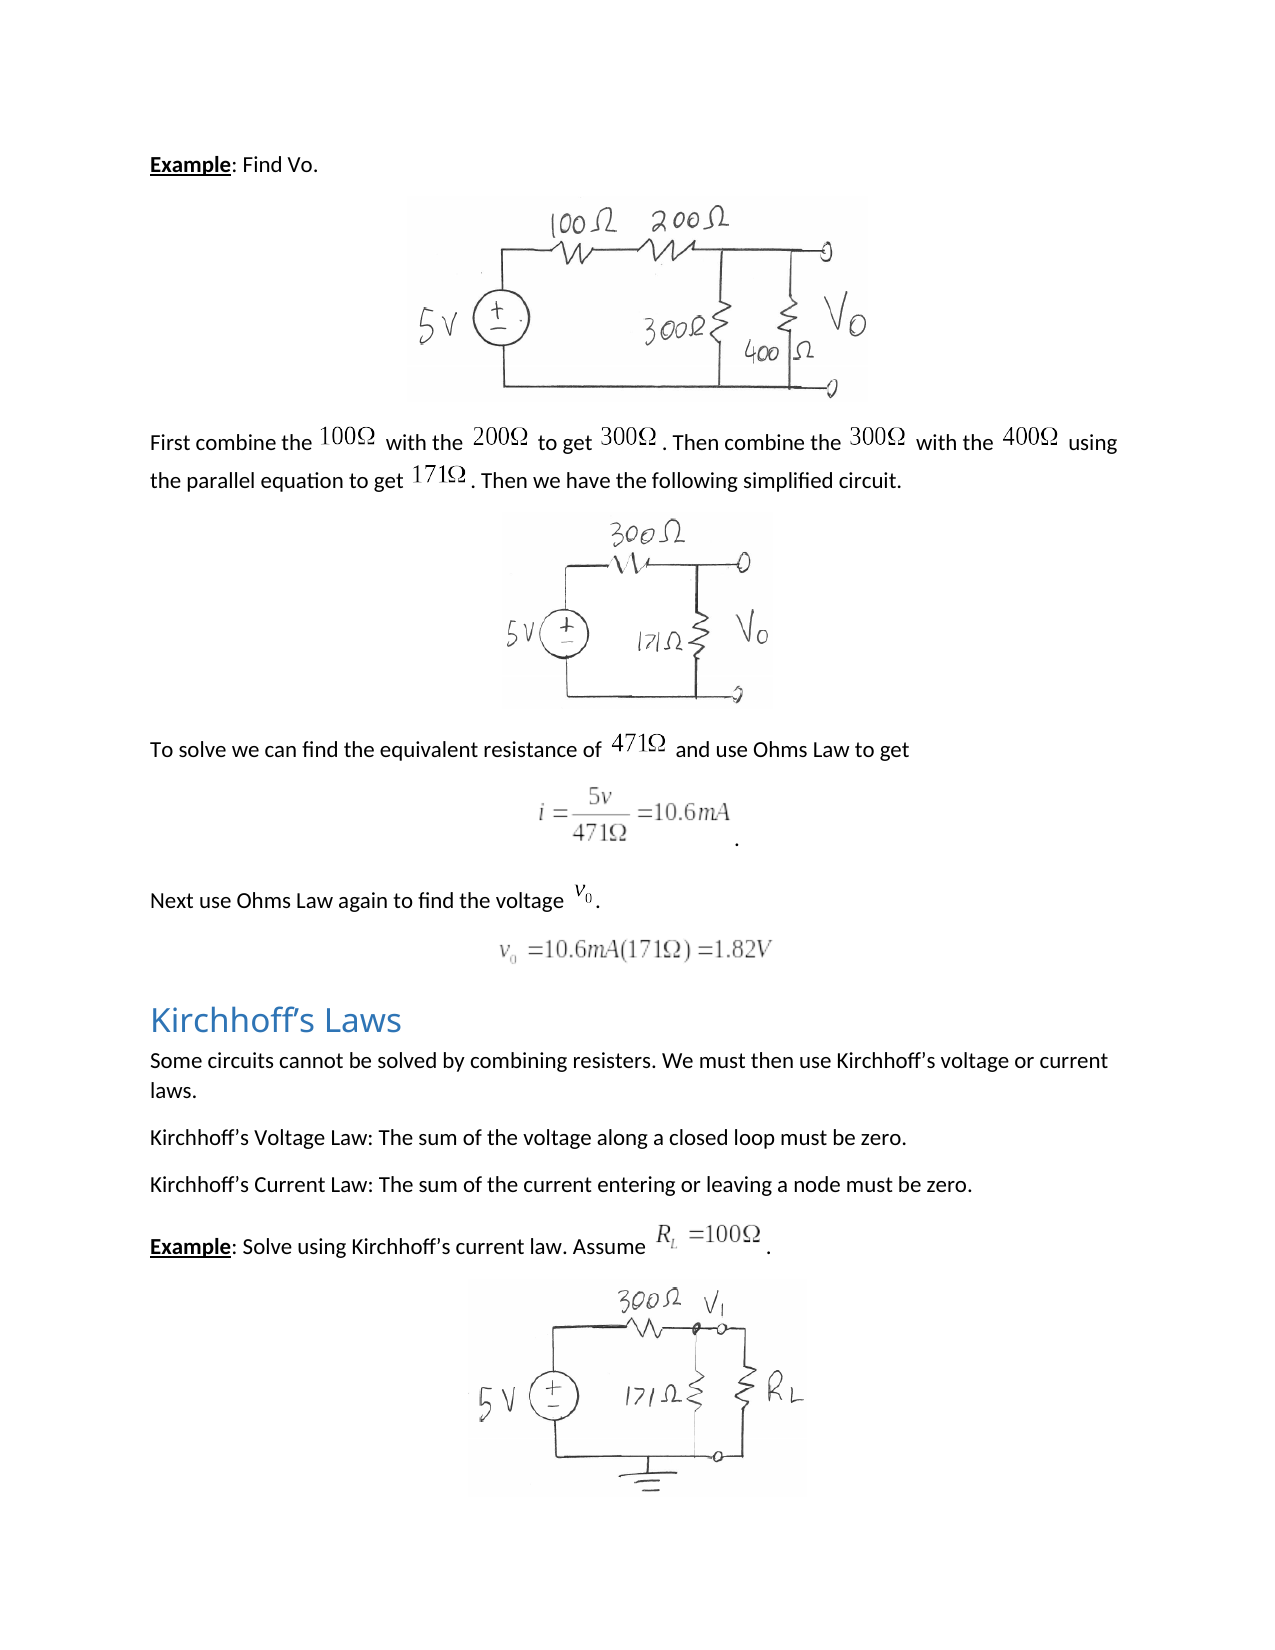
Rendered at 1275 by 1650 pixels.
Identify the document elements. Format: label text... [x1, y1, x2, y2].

text To solve we can find the equivalent resistance of and use Ohms Law to get [150, 728, 1125, 763]
text First combine the with the to get . Then combine the with the using the parallel equation to get . Then we have the following simplified circuit. [150, 421, 1125, 494]
text . [150, 782, 1125, 852]
text Kirchhoff’s Voltage Law: The sum of the voltage along a closed loop must be zero. [150, 1123, 1125, 1151]
text Some circuits cannot be solved by combining resisters. We must then use Kirchhoff’s voltage or current laws. [150, 1046, 1125, 1104]
text Kirchhoff’s Current Law: The sum of the current entering or leaving a node must be zero. [150, 1170, 1125, 1198]
picture [502, 512, 773, 709]
text Example: Find Vo. [150, 150, 1125, 178]
text Example: Solve using Kirchhoff’s current law. Assume . [150, 1217, 1125, 1260]
subtitle Kirchhoff’s Laws [150, 997, 1125, 1043]
text Next use Ohms Law again to find the voltage . [150, 871, 1125, 914]
picture [468, 1279, 808, 1497]
picture [407, 196, 868, 402]
